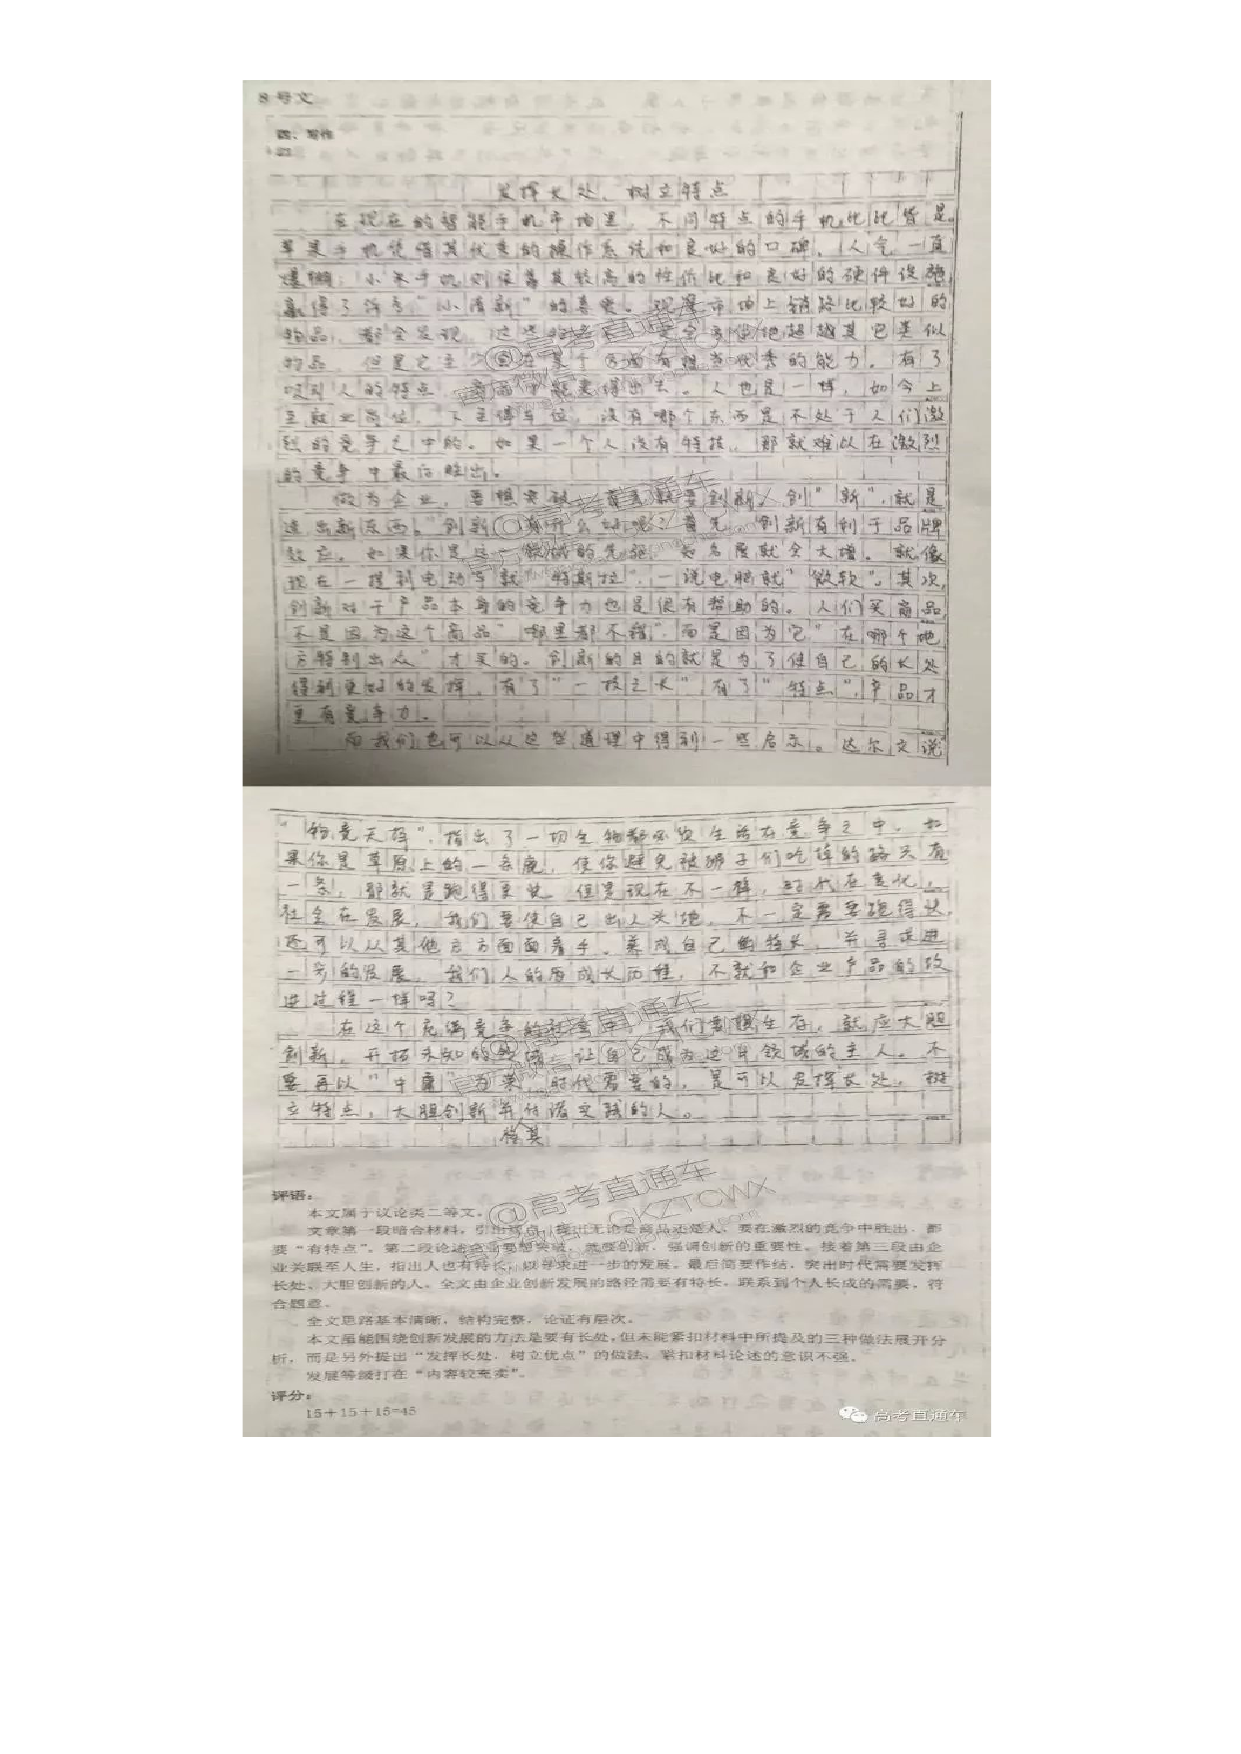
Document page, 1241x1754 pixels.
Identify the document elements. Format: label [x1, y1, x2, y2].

picture [242, 80, 992, 1437]
